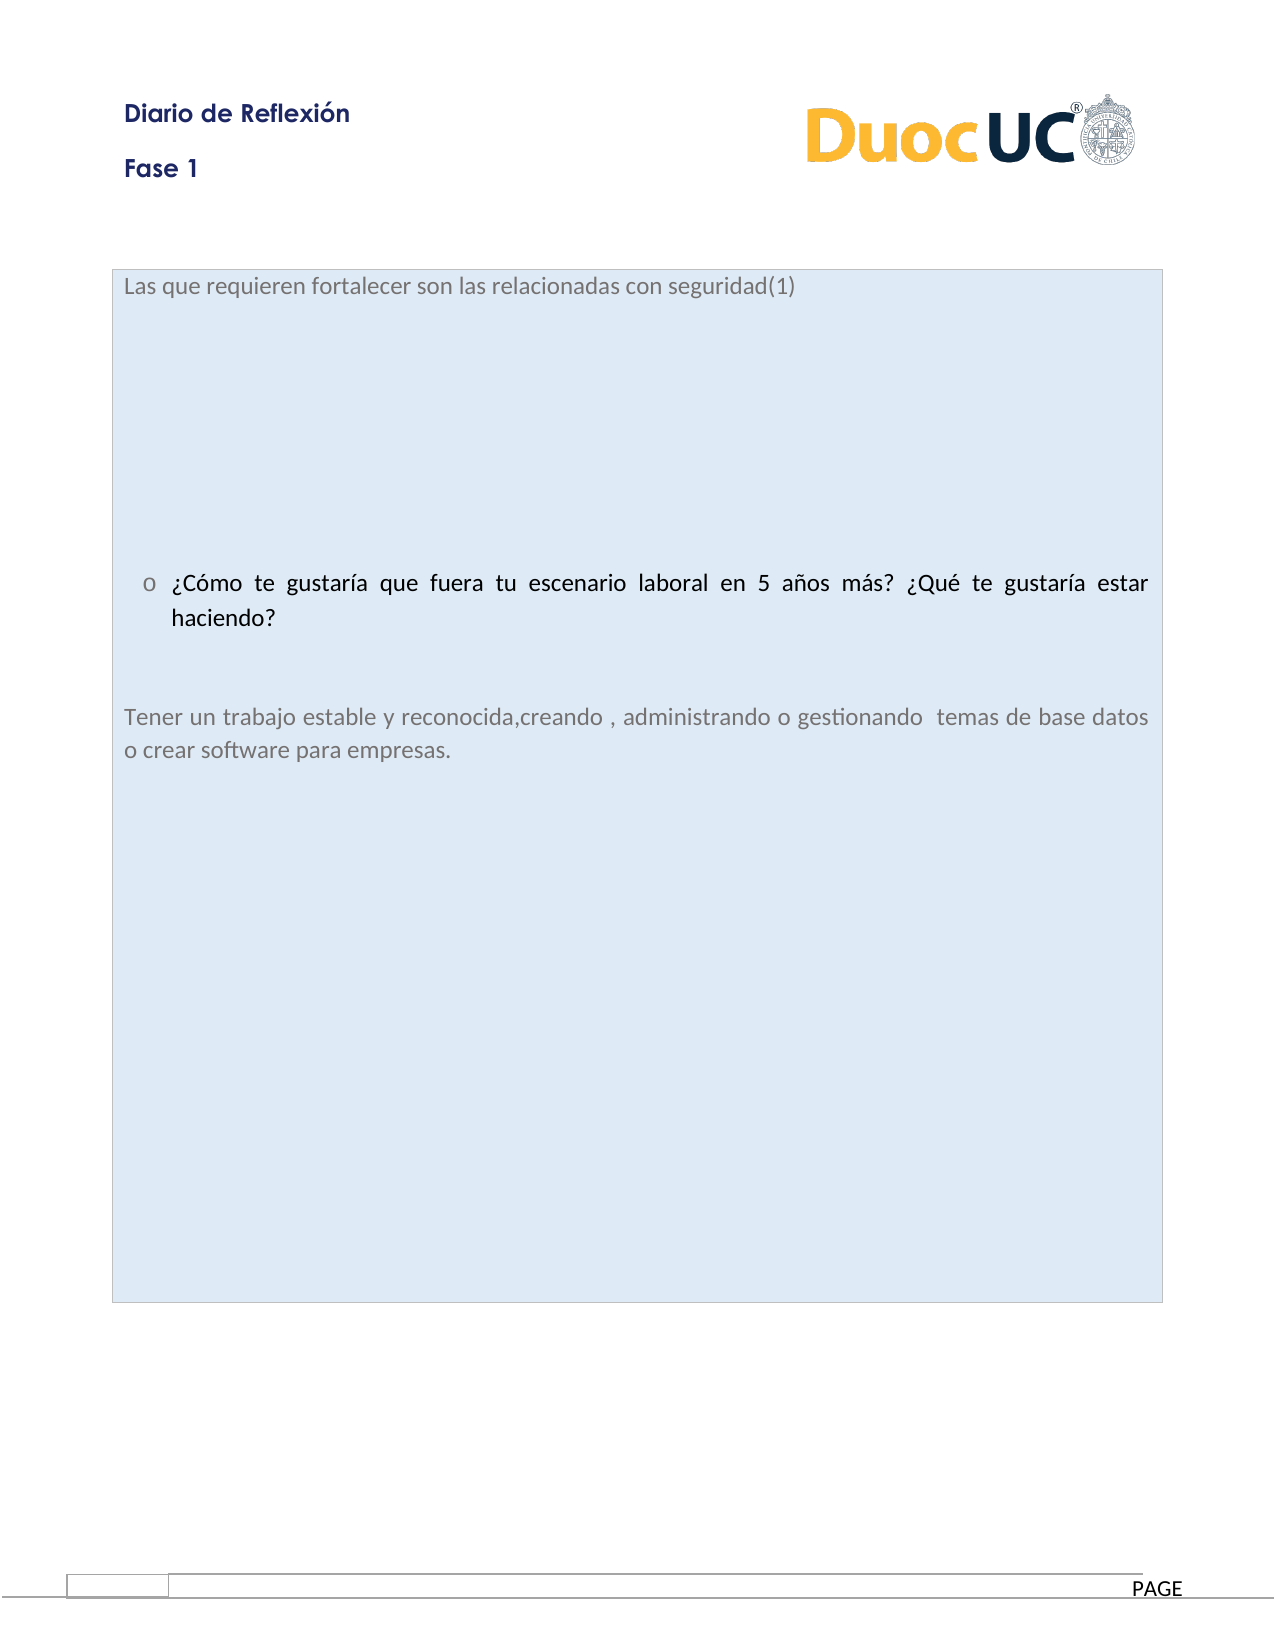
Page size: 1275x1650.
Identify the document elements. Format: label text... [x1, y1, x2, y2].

picture [807, 94, 1135, 165]
